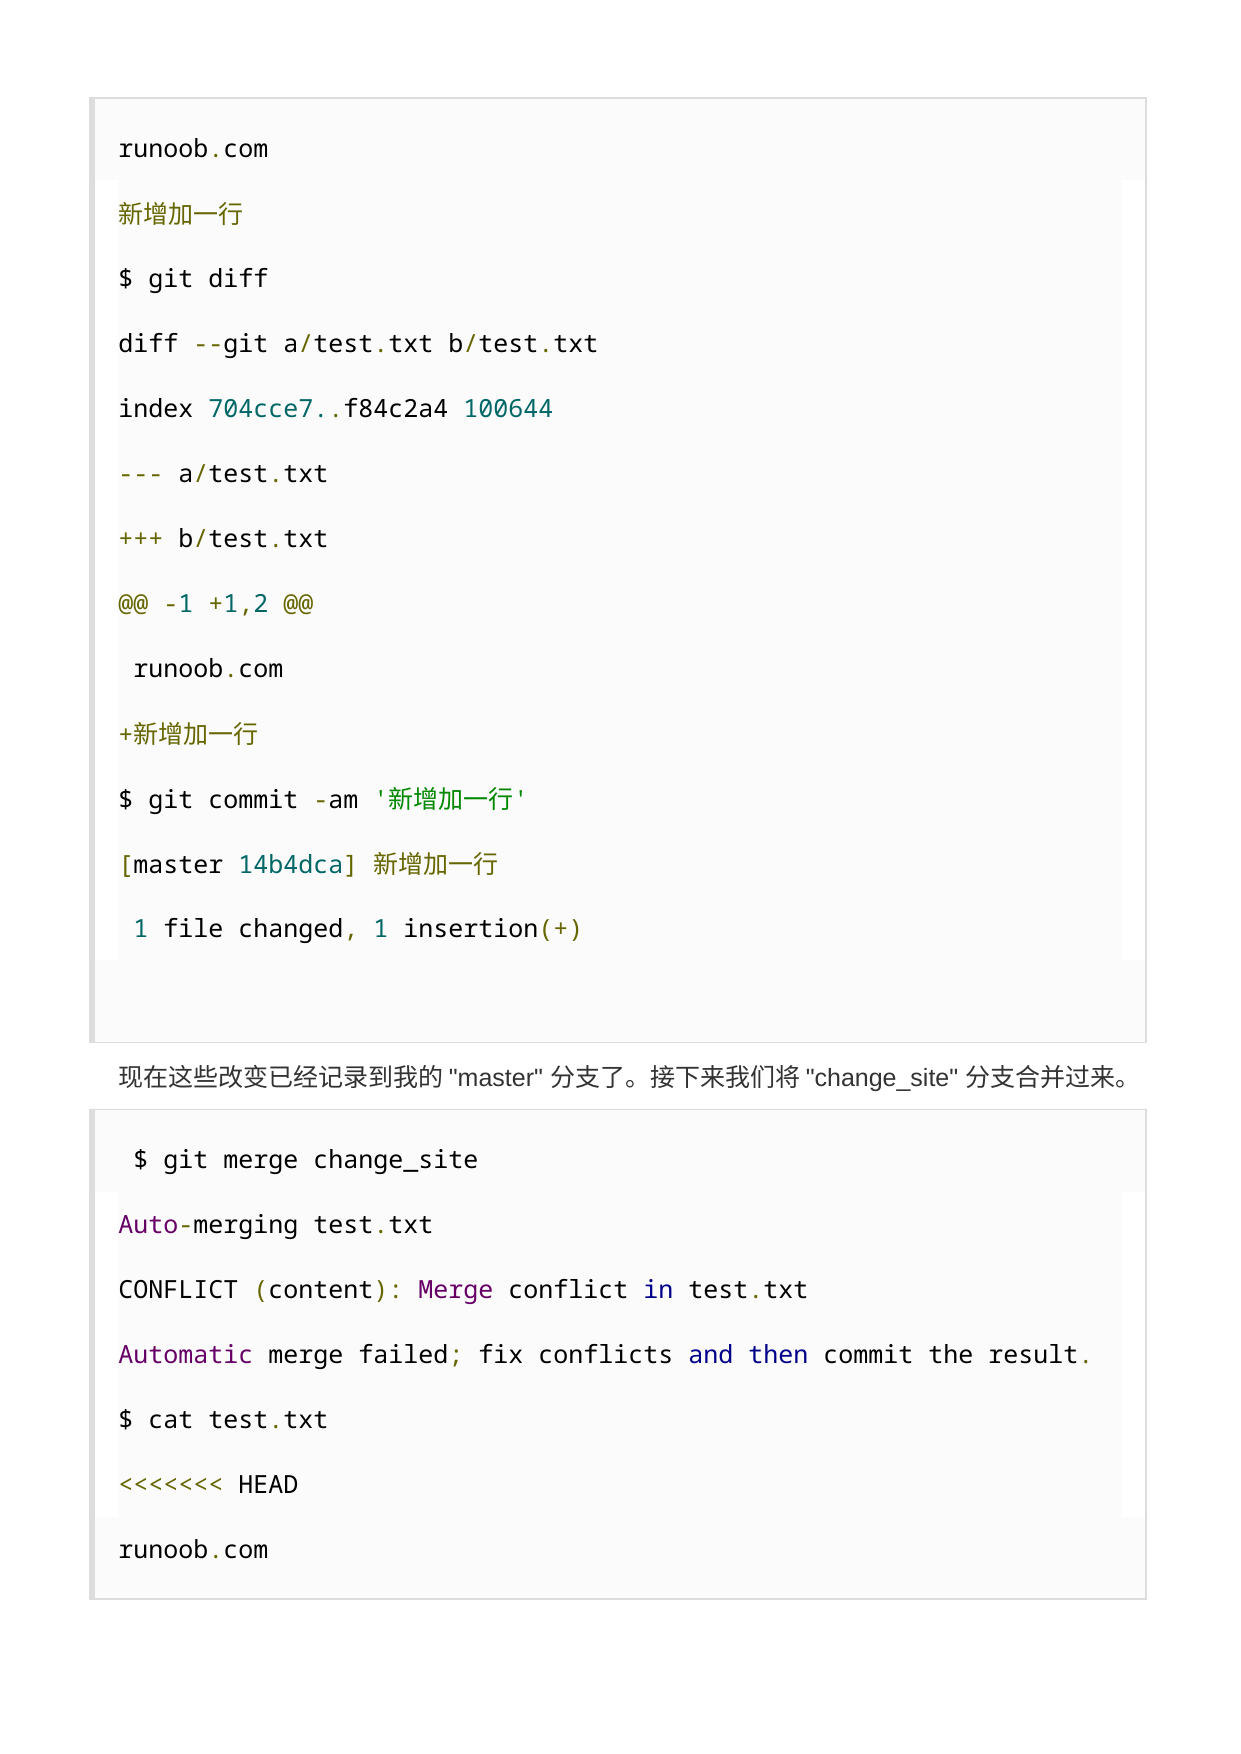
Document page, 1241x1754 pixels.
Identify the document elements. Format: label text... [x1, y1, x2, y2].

text @@ -1 +1,2 @@ [118, 570, 1122, 635]
text +++ b/test.txt [118, 505, 1122, 570]
text --- a/test.txt [118, 440, 1122, 505]
text runoob.com [95, 99, 1145, 180]
text $ git commit -am '新增加一行' [118, 765, 1122, 830]
text diff --git a/test.txt b/test.txt [118, 310, 1122, 375]
text Auto-merging test.txt [118, 1192, 1122, 1257]
text $ git diff [118, 245, 1122, 310]
text [master 14b4dca] 新增加一行 [118, 830, 1122, 895]
text 现在这些改变已经记录到我的 "master" 分支了。接下来我们将 "change_site" 分支合并过来。 [118, 1043, 1122, 1108]
text index 704cce7..f84c2a4 100644 [118, 375, 1122, 440]
text Automatic merge failed; fix conflicts and then commit the result. [118, 1322, 1122, 1387]
text $ cat test.txt [118, 1387, 1122, 1452]
text 1 file changed, 1 insertion(+) [118, 895, 1122, 942]
text 新增加一行 [118, 180, 1122, 245]
text $ git merge change_site [95, 1110, 1145, 1192]
text runoob.com [95, 1498, 1145, 1598]
text +新增加一行 [118, 700, 1122, 765]
text CONFLICT (content): Merge conflict in test.txt [118, 1257, 1122, 1322]
text runoob.com [118, 635, 1122, 700]
text <<<<<<< HEAD [118, 1452, 1122, 1498]
